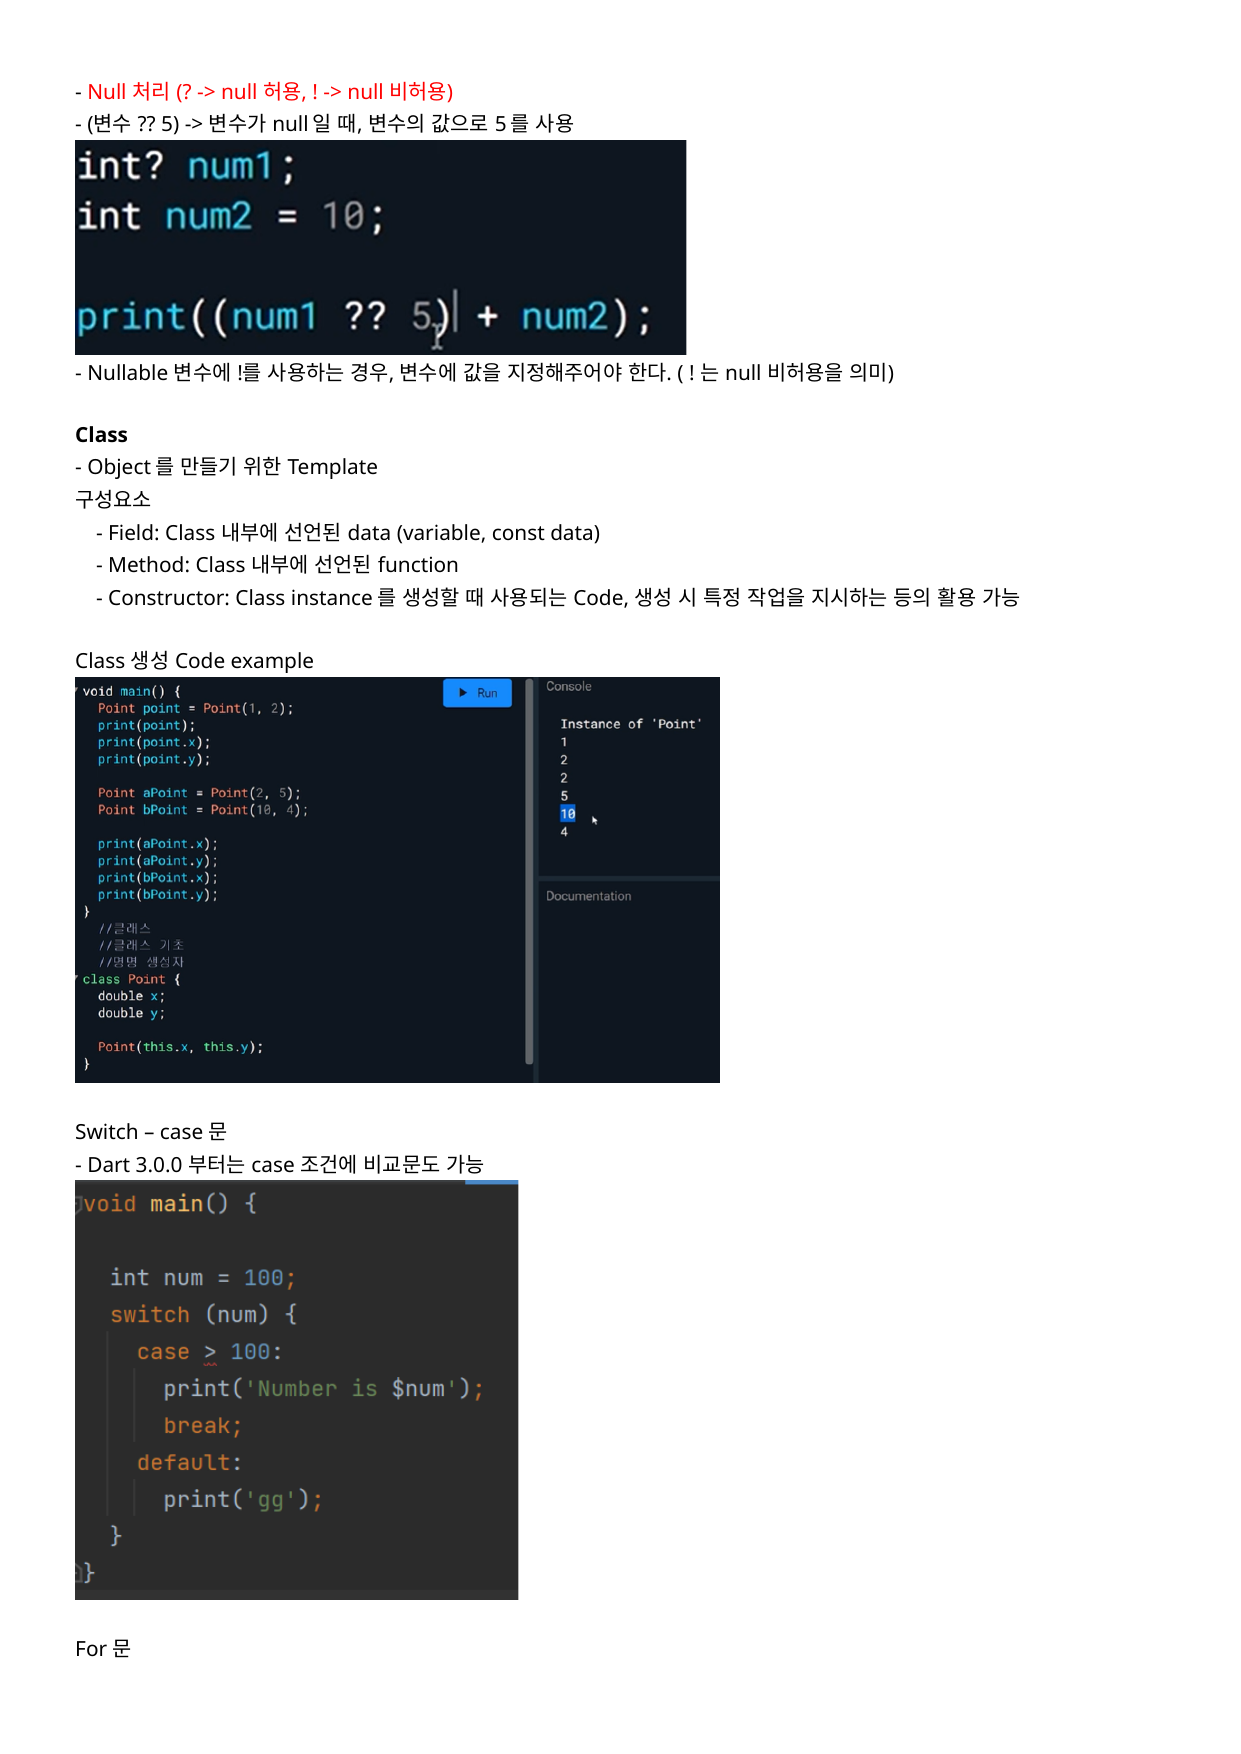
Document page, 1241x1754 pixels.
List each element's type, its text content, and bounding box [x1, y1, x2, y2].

text - Dart 3.0.0 부터는 case 조건에 비교문도 가능 [75, 1148, 1165, 1178]
text 구성요소 [75, 483, 1165, 513]
picture [75, 677, 720, 1083]
text - Null 처리 (? -> null 허용, ! -> null 비허용) [75, 75, 1165, 105]
picture [75, 1180, 519, 1600]
text - Method: Class 내부에 선언된 function [75, 548, 1165, 579]
text Class [75, 420, 1165, 448]
text - Field: Class 내부에 선언된 data (variable, const data) [75, 516, 1165, 546]
text Class 생성 Code example [75, 644, 1165, 675]
text - Object를 만들기 위한 Template [75, 450, 1165, 481]
text For 문 [75, 1632, 1165, 1663]
text Switch – case 문 [75, 1115, 1165, 1146]
text - Nullable 변수에 !를 사용하는 경우, 변수에 값을 지정해주어야 한다. ( ! 는 null 비허용을 의미) [75, 356, 1165, 387]
text - Constructor: Class instance를 생성할 때 사용되는 Code, 생성 시 특정 작업을 지시하는 등의 활용 가능 [75, 581, 1165, 611]
text - (변수 ?? 5) -> 변수가 null일 때, 변수의 값으로 5를 사용 [75, 108, 1165, 138]
picture [75, 140, 687, 355]
